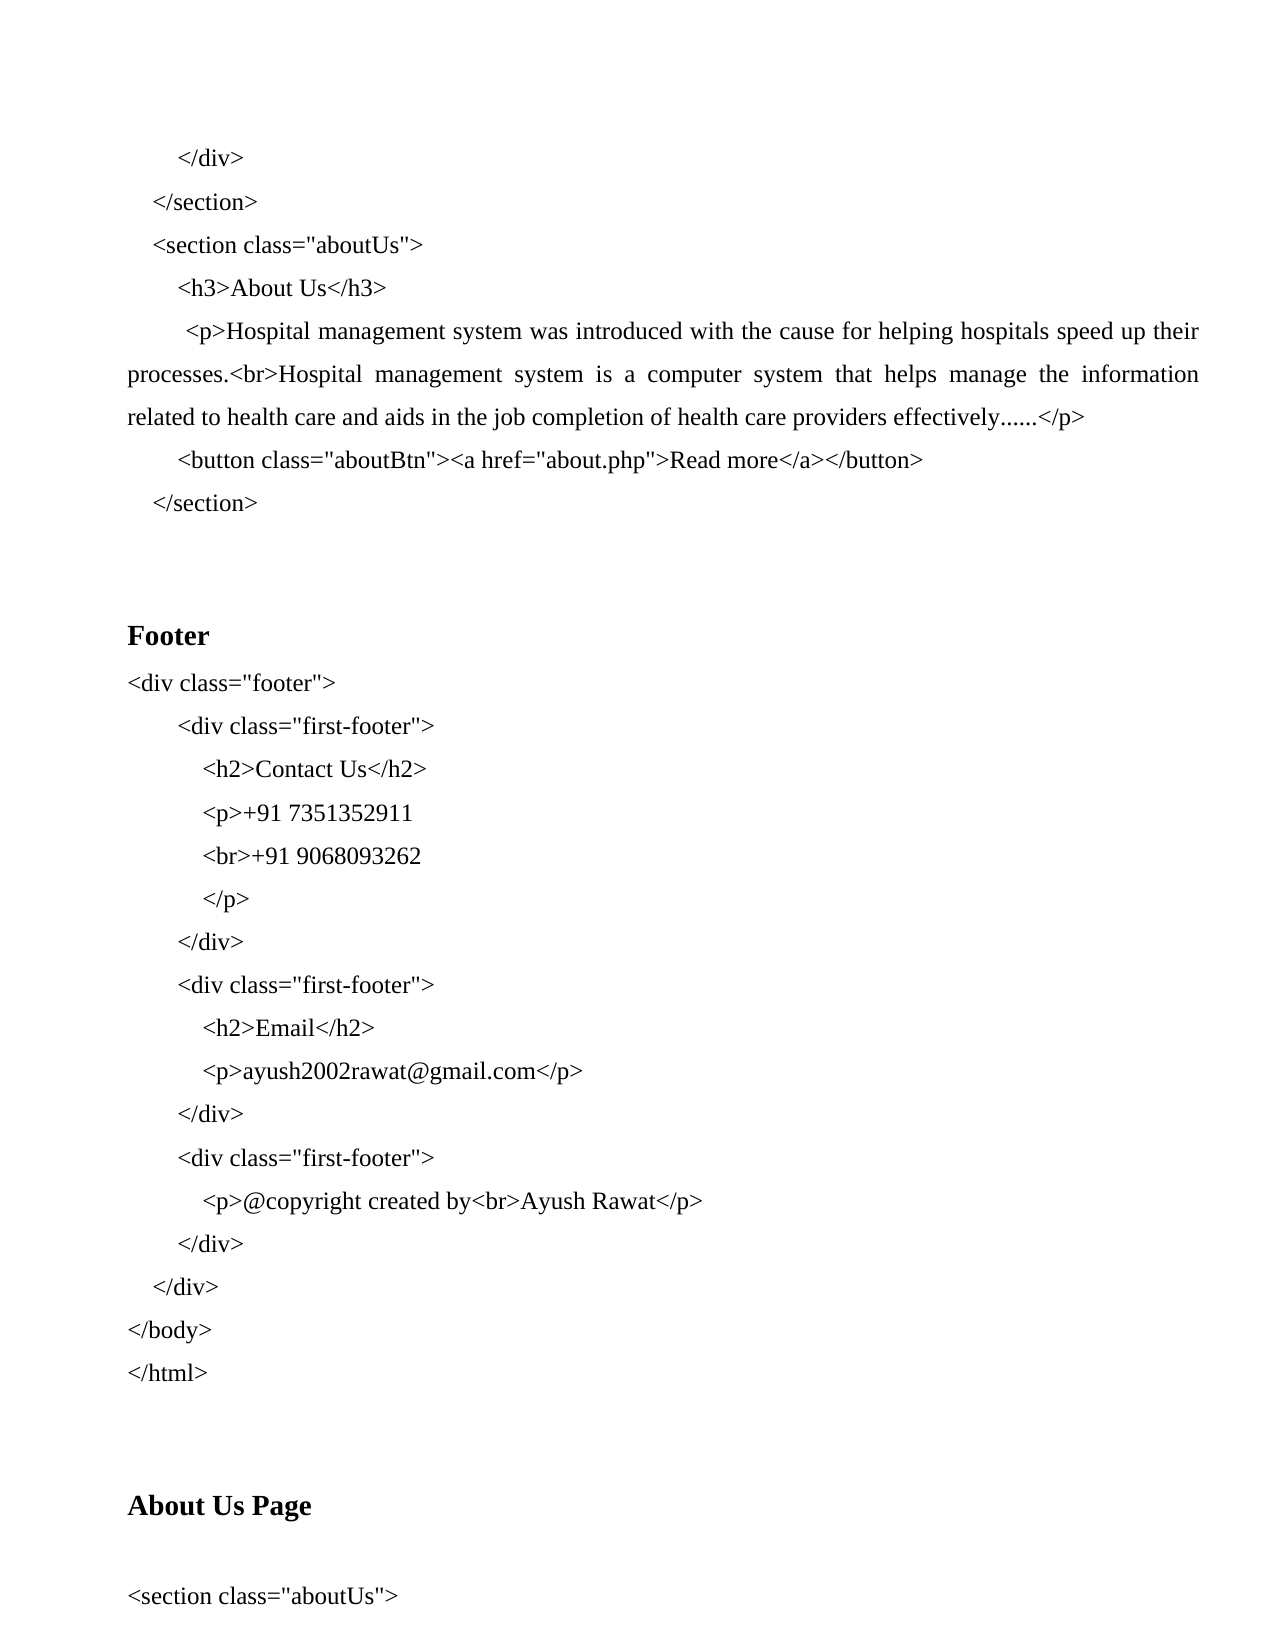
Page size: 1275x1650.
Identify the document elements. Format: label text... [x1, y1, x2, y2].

text </body> [127, 1315, 1200, 1344]
text <p>+91 7351352911 [127, 798, 1200, 826]
text </section> [127, 187, 1200, 215]
text </div> [127, 1272, 1200, 1301]
text <section class="aboutUs"> [127, 230, 1200, 258]
text <h2>Contact Us</h2> [127, 754, 1200, 783]
text <p>@copyright created by<br>Ayush Rawat</p> [127, 1186, 1200, 1214]
text </div> [127, 1229, 1200, 1258]
text <p>ayush2002rawat@gmail.com</p> [127, 1056, 1200, 1085]
text </div> [127, 927, 1200, 956]
text <section class="aboutUs"> [127, 1581, 1200, 1610]
text About Us Page [127, 1488, 1200, 1521]
text <button class="aboutBtn"><a href="about.php">Read more</a></button> [127, 445, 1200, 474]
text <div class="first-footer"> [127, 711, 1200, 740]
text <div class="first-footer"> [127, 1143, 1200, 1171]
text <h2>Email</h2> [127, 1013, 1200, 1042]
text <div class="footer"> [127, 668, 1200, 697]
text </p> [127, 884, 1200, 913]
text <h3>About Us</h3> [127, 273, 1200, 302]
text </html> [127, 1358, 1200, 1387]
text </section> [127, 488, 1200, 517]
text </div> [127, 1099, 1200, 1128]
text <br>+91 9068093262 [127, 841, 1200, 869]
text <div class="first-footer"> [127, 970, 1200, 999]
text </div> [127, 143, 1200, 172]
text <p>Hospital management system was introduced with the cause for helping hospitals speed up their processes.<br>Hospital management system is a computer system that helps manage the information related to health care and aids in the job completion of health care providers effectively......</p> [127, 316, 1200, 431]
text Footer [127, 618, 1200, 651]
